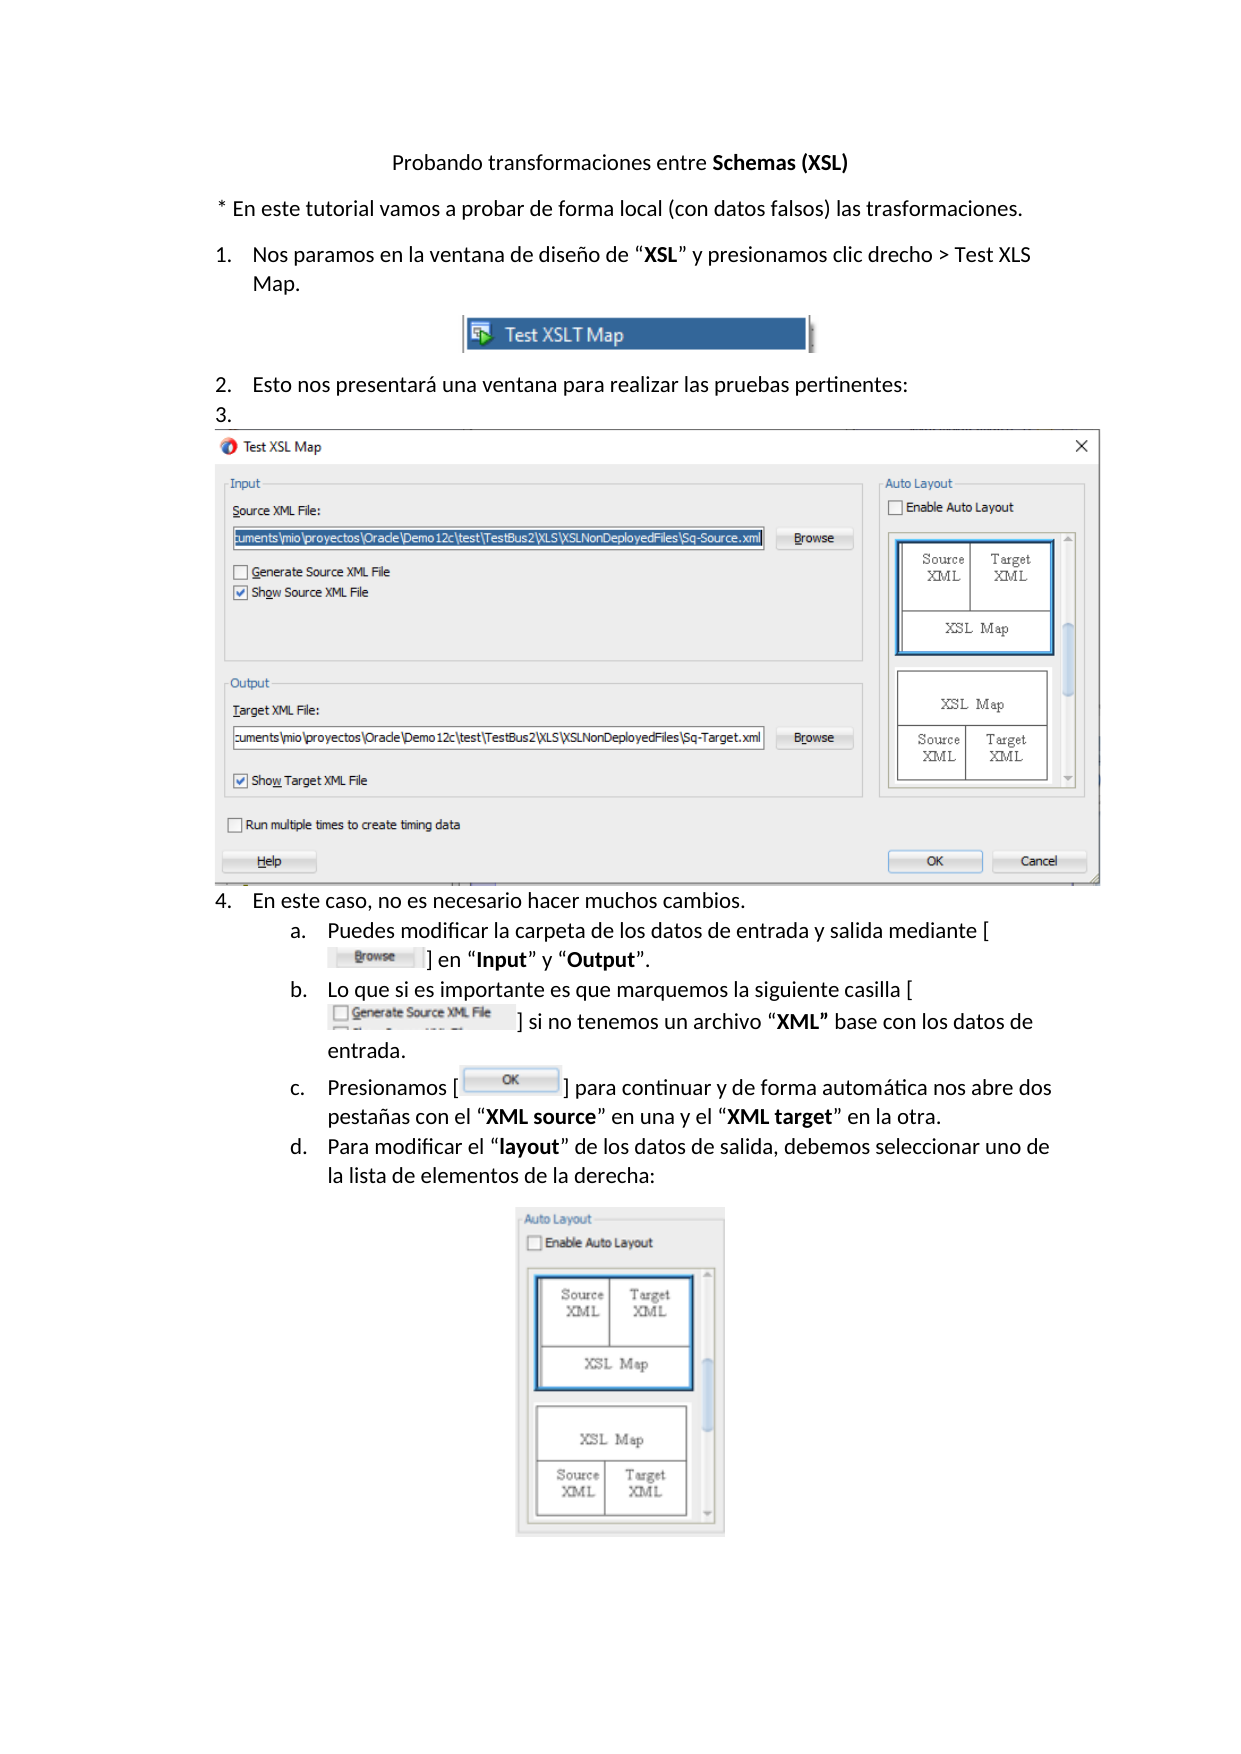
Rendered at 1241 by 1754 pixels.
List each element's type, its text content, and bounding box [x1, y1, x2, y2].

picture [459, 1065, 563, 1096]
picture [327, 947, 426, 968]
list Puedes modificar la carpeta de los datos de entrada y salida mediante [] en “Input” y “Output”. [290, 916, 1063, 973]
picture [458, 315, 820, 353]
picture [327, 1004, 517, 1030]
list Nos paramos en la ventana de diseño de “XSL” y presionamos clic drecho > Test XLS Map. [215, 240, 1063, 297]
list En este caso, no es necesario hacer muchos cambios. [215, 887, 1063, 915]
list Presionamos [] para continuar y de forma automática nos abre dos pestañas con el “XML source” en una y el “XML target” en la otra. [290, 1066, 1063, 1130]
picture [515, 1207, 725, 1537]
list Para modificar el “layout” de los datos de salida, debemos seleccionar uno de la lista de elementos de la derecha: [290, 1132, 1063, 1189]
list Lo que si es importante es que marquemos la siguiente casilla [] si no tenemos un archivo “XML” base con los datos de entrada. [290, 975, 1063, 1064]
picture [214, 429, 1101, 886]
text * En este tutorial vamos a probar de forma local (con datos falsos) las trasformaciones. [177, 194, 1063, 222]
text Probando transformaciones entre Schemas (XSL) [177, 148, 1063, 176]
list Esto nos presentará una ventana para realizar las pruebas pertinentes: [215, 371, 1063, 399]
